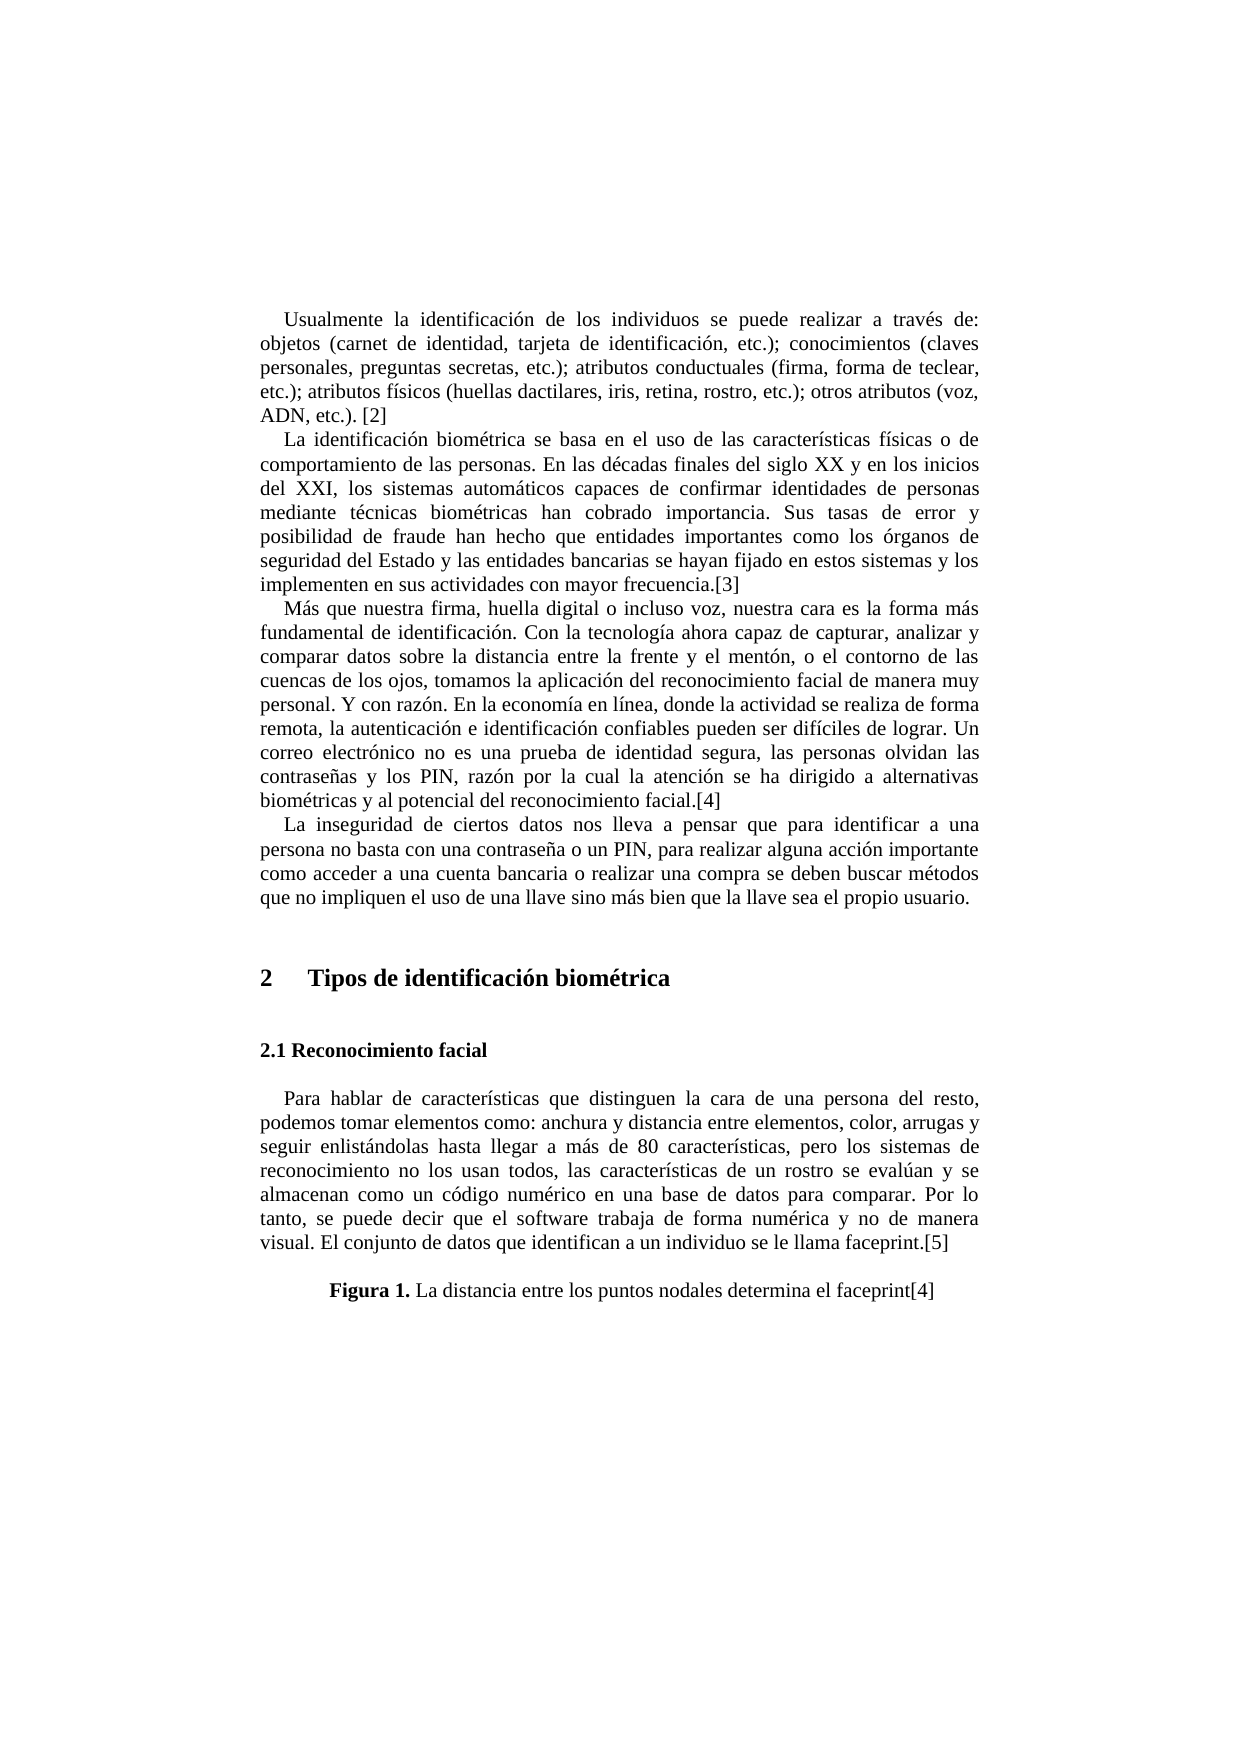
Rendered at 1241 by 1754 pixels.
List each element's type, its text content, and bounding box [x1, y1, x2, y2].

text La inseguridad de ciertos datos nos lleva a pensar que para identificar a una persona no basta con una contraseña o un PIN, para realizar alguna acción importante como acceder a una cuenta bancaria o realizar una compra se deben buscar métodos que no impliquen el uso de una llave sino más bien que la llave sea el propio usuario. [260, 812, 980, 909]
text Usualmente la identificación de los individuos se puede realizar a través de: objetos (carnet de identidad, tarjeta de identificación, etc.); conocimientos (claves personales, preguntas secretas, etc.); atributos conductuales (firma, forma de teclear, etc.); atributos físicos (huellas dactilares, iris, retina, rostro, etc.); otros atributos (voz, ADN, etc.). [2] [260, 307, 980, 427]
text Figura 1. La distancia entre los puntos nodales determina el faceprint[4] [260, 1278, 980, 1302]
text La identificación biométrica se basa en el uso de las características físicas o de comportamiento de las personas. En las décadas finales del siglo XX y en los inicios del XXI, los sistemas automáticos capaces de confirmar identidades de personas mediante técnicas biométricas han cobrado importancia. Sus tasas de error y posibilidad de fraude han hecho que entidades importantes como los órganos de seguridad del Estado y las entidades bancarias se hayan fijado en estos sistemas y los implementen en sus actividades con mayor frecuencia.[3] [260, 427, 980, 596]
subtitle 2.1 Reconocimiento facial [260, 1038, 980, 1063]
text Para hablar de características que distinguen la cara de una persona del resto, podemos tomar elementos como: anchura y distancia entre elementos, color, arrugas y seguir enlistándolas hasta llegar a más de 80 características, pero los sistemas de reconocimiento no los usan todos, las características de un rostro se evalúan y se almacenan como un código numérico en una base de datos para comparar. Por lo tanto, se puede decir que el software trabaja de forma numérica y no de manera visual. El conjunto de datos que identifican a un individuo se le llama faceprint.[5] [260, 1086, 980, 1254]
subtitle 2 Tipos de identificación biométrica [260, 963, 980, 992]
text Más que nuestra firma, huella digital o incluso voz, nuestra cara es la forma más fundamental de identificación. Con la tecnología ahora capaz de capturar, analizar y comparar datos sobre la distancia entre la frente y el mentón, o el contorno de las cuencas de los ojos, tomamos la aplicación del reconocimiento facial de manera muy personal. Y con razón. En la economía en línea, donde la actividad se realiza de forma remota, la autenticación e identificación confiables pueden ser difíciles de lograr. Un correo electrónico no es una prueba de identidad segura, las personas olvidan las contraseñas y los PIN, razón por la cual la atención se ha dirigido a alternativas biométricas y al potencial del reconocimiento facial.[4] [260, 596, 980, 812]
